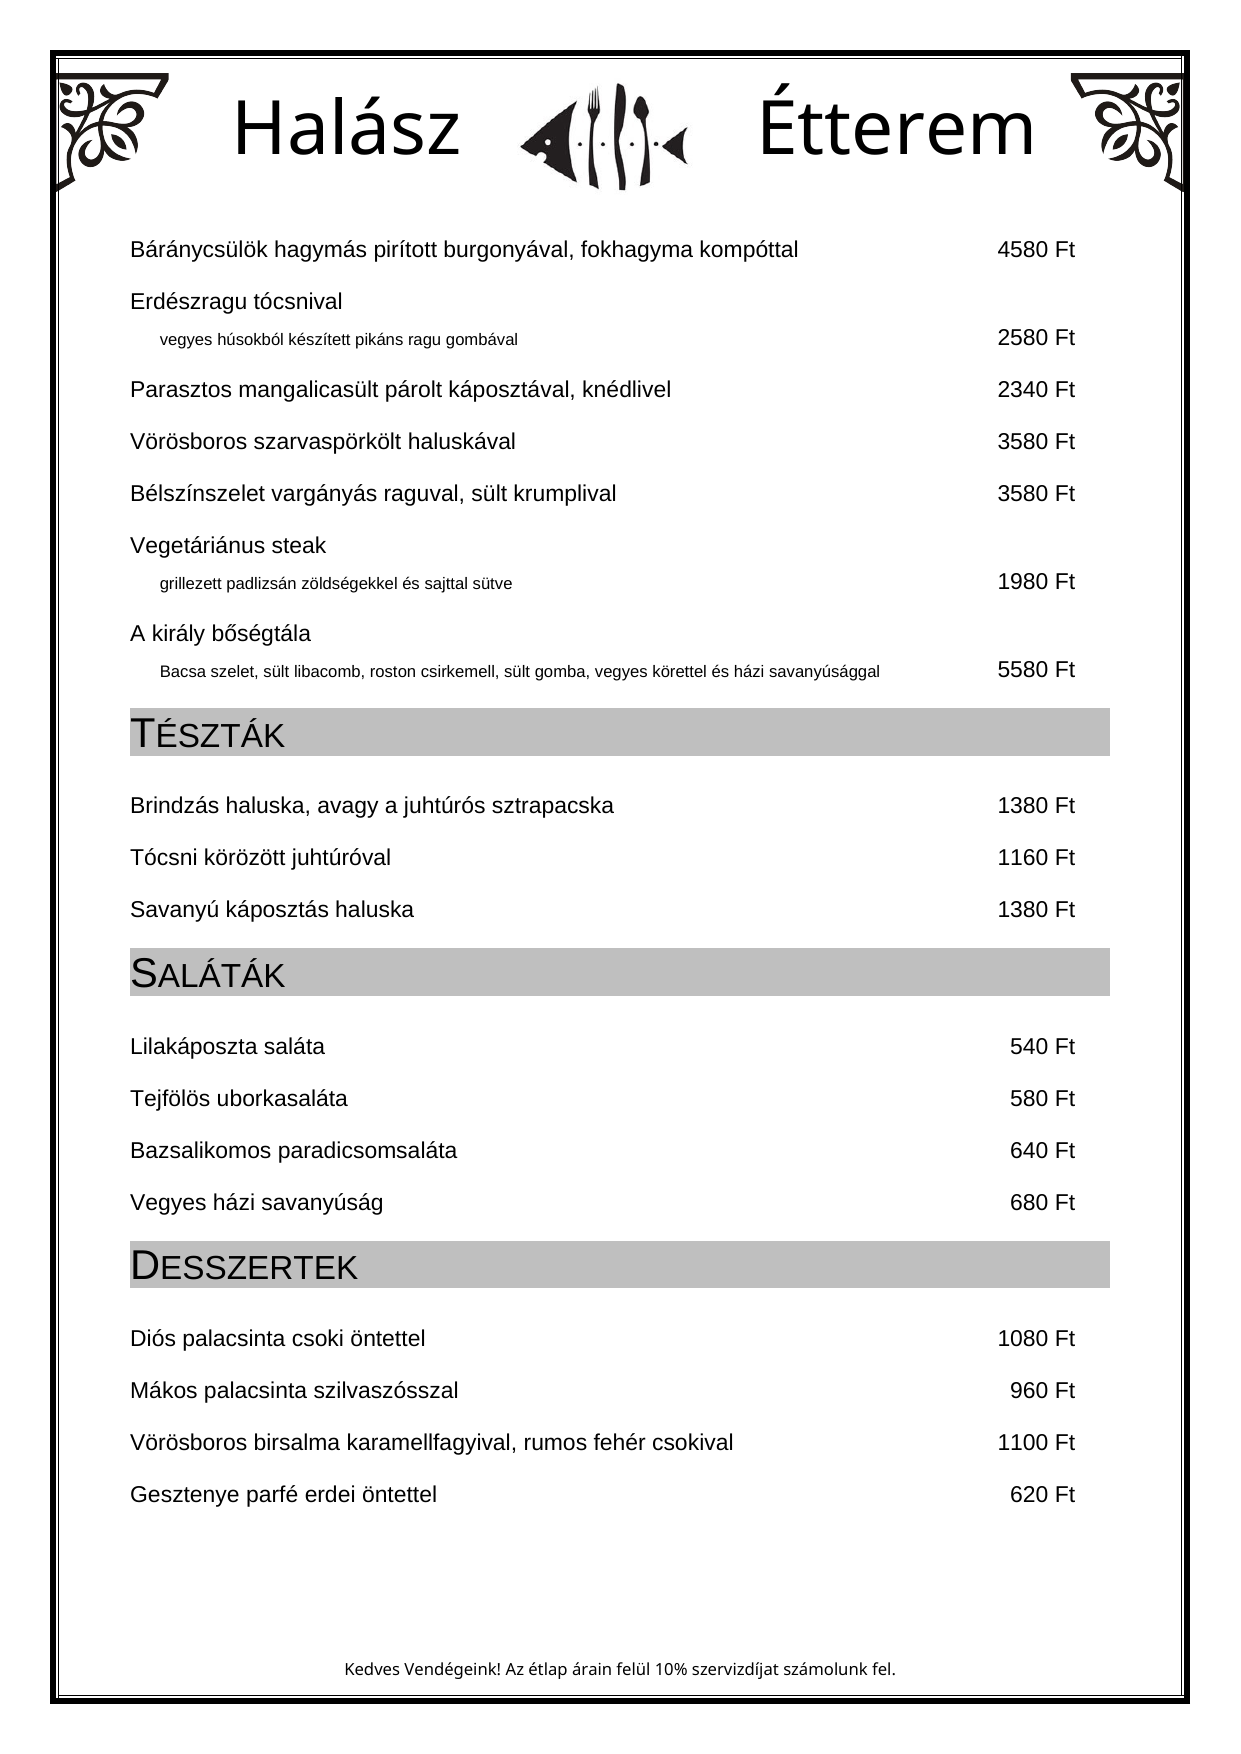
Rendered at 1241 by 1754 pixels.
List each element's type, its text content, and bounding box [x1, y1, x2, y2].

text Diós palacsinta csoki öntettel 1080 Ft [130, 1325, 1110, 1351]
text Savanyú káposztás haluska 1380 Ft [130, 896, 1110, 923]
text Vegyes házi savanyúság 680 Ft [130, 1188, 1110, 1215]
text Vörösboros szarvaspörkölt haluskával 3580 Ft [130, 428, 1110, 454]
text Báránycsülök hagymás pirított burgonyával, fokhagyma kompóttal 4580 Ft [130, 236, 1110, 263]
text Vegetáriánus steak grillezett padlizsán zöldségekkel és sajttal sütve 1980 Ft [130, 532, 1110, 594]
text Saláták [130, 948, 1110, 996]
text Brindzás haluska, avagy a juhtúrós sztrapacska 1380 Ft [130, 792, 1110, 819]
text Erdészragu tócsnival vegyes húsokból készített pikáns ragu gombával 2580 Ft [130, 288, 1110, 351]
picture [1070, 73, 1181, 192]
text Bélszínszelet vargányás raguval, sült krumplival 3580 Ft [130, 480, 1110, 506]
text Mákos palacsinta szilvaszósszal 960 Ft [130, 1377, 1110, 1403]
text Tejfölös uborkasaláta 580 Ft [130, 1084, 1110, 1111]
text Tészták [130, 708, 1110, 756]
text A király bőségtála Bacsa szelet, sült libacomb, roston csirkemell, sült gomba, vegyes körettel és házi savanyúsággal 5580 Ft [130, 620, 1110, 682]
picture [503, 73, 714, 204]
text Vörösboros birsalma karamellfagyival, rumos fehér csokival 1100 Ft [130, 1429, 1110, 1455]
text Desszertek [130, 1241, 1110, 1288]
text Tócsni körözött juhtúróval 1160 Ft [130, 844, 1110, 871]
text Lilakáposzta saláta 540 Ft [130, 1033, 1110, 1059]
text Gesztenye parfé erdei öntettel 620 Ft [130, 1481, 1110, 1507]
picture [59, 73, 169, 192]
text Parasztos mangalicasült párolt káposztával, knédlivel 2340 Ft [130, 376, 1110, 402]
text Bazsalikomos paradicsomsaláta 640 Ft [130, 1137, 1110, 1163]
